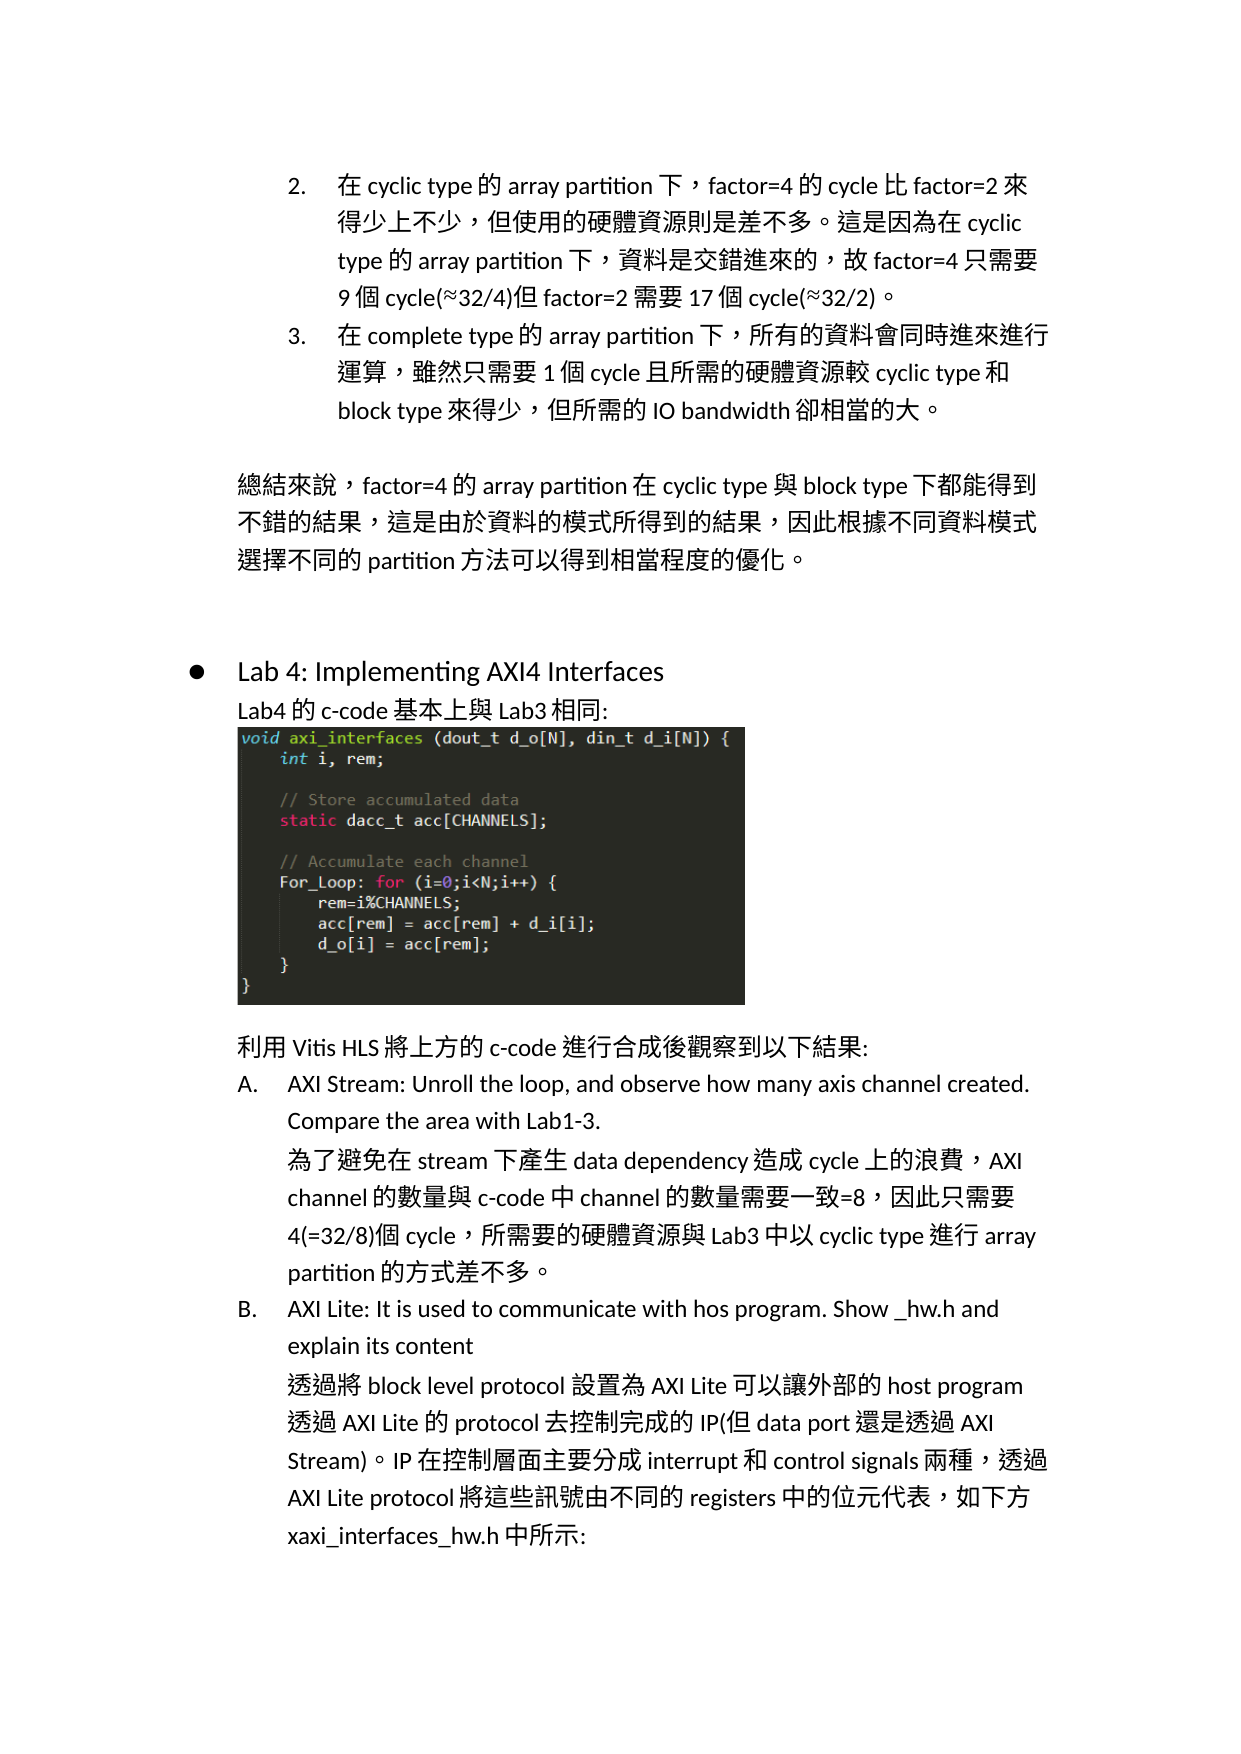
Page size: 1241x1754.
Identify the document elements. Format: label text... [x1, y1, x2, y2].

list 利用Vitis HLS將上方的c-code進行合成後觀察到以下結果: [237, 1027, 1053, 1064]
picture [237, 727, 745, 1005]
list 透過將block level protocol 設置為AXI Lite可以讓外部的host program透過AXI Lite 的protocol去控制完成的IP(但data port還是透過AXI Stream)。IP在控制層面主要分成interrupt和control signals兩種，透過AXI Lite protocol將這些訊號由不同的registers中的位元代表，如下方xaxi_interfaces_hw.h中所示: [287, 1364, 1053, 1552]
list AXI Stream: Unroll the loop, and observe how many axis channel created. Compare the area with Lab1-3. [237, 1064, 1053, 1139]
list 在complete type的array partition下，所有的資料會同時進來進行運算，雖然只需要1個cycle且所需的硬體資源較cyclic type和block type來得少，但所需的IO bandwidth卻相當的大。 [287, 314, 1053, 427]
list Lab4的c-code基本上與Lab3相同: [237, 689, 1053, 727]
list 在cyclic type的array partition下，factor=4的cycle比factor=2來得少上不少，但使用的硬體資源則是差不多。這是因為在cyclic type的array partition下，資料是交錯進來的，故factor=4只需要9個cycle(32/4)但factor=2需要17個cycle(32/2)。 [287, 164, 1053, 314]
list Lab 4: Implementing AXI4 Interfaces [187, 652, 1053, 689]
list 為了避免在stream下產生data dependency造成cycle上的浪費，AXI channel的數量與c-code中channel的數量需要一致=8，因此只需要4(=32/8)個cycle，所需要的硬體資源與Lab3中以cyclic type進行array partition的方式差不多。 [287, 1139, 1053, 1289]
list 總結來說，factor=4的array partition在cyclic type與block type下都能得到不錯的結果，這是由於資料的模式所得到的結果，因此根據不同資料模式選擇不同的partition方法可以得到相當程度的優化。 [237, 464, 1053, 577]
list AXI Lite: It is used to communicate with hos program. Show _hw.h and explain its content [237, 1289, 1053, 1364]
